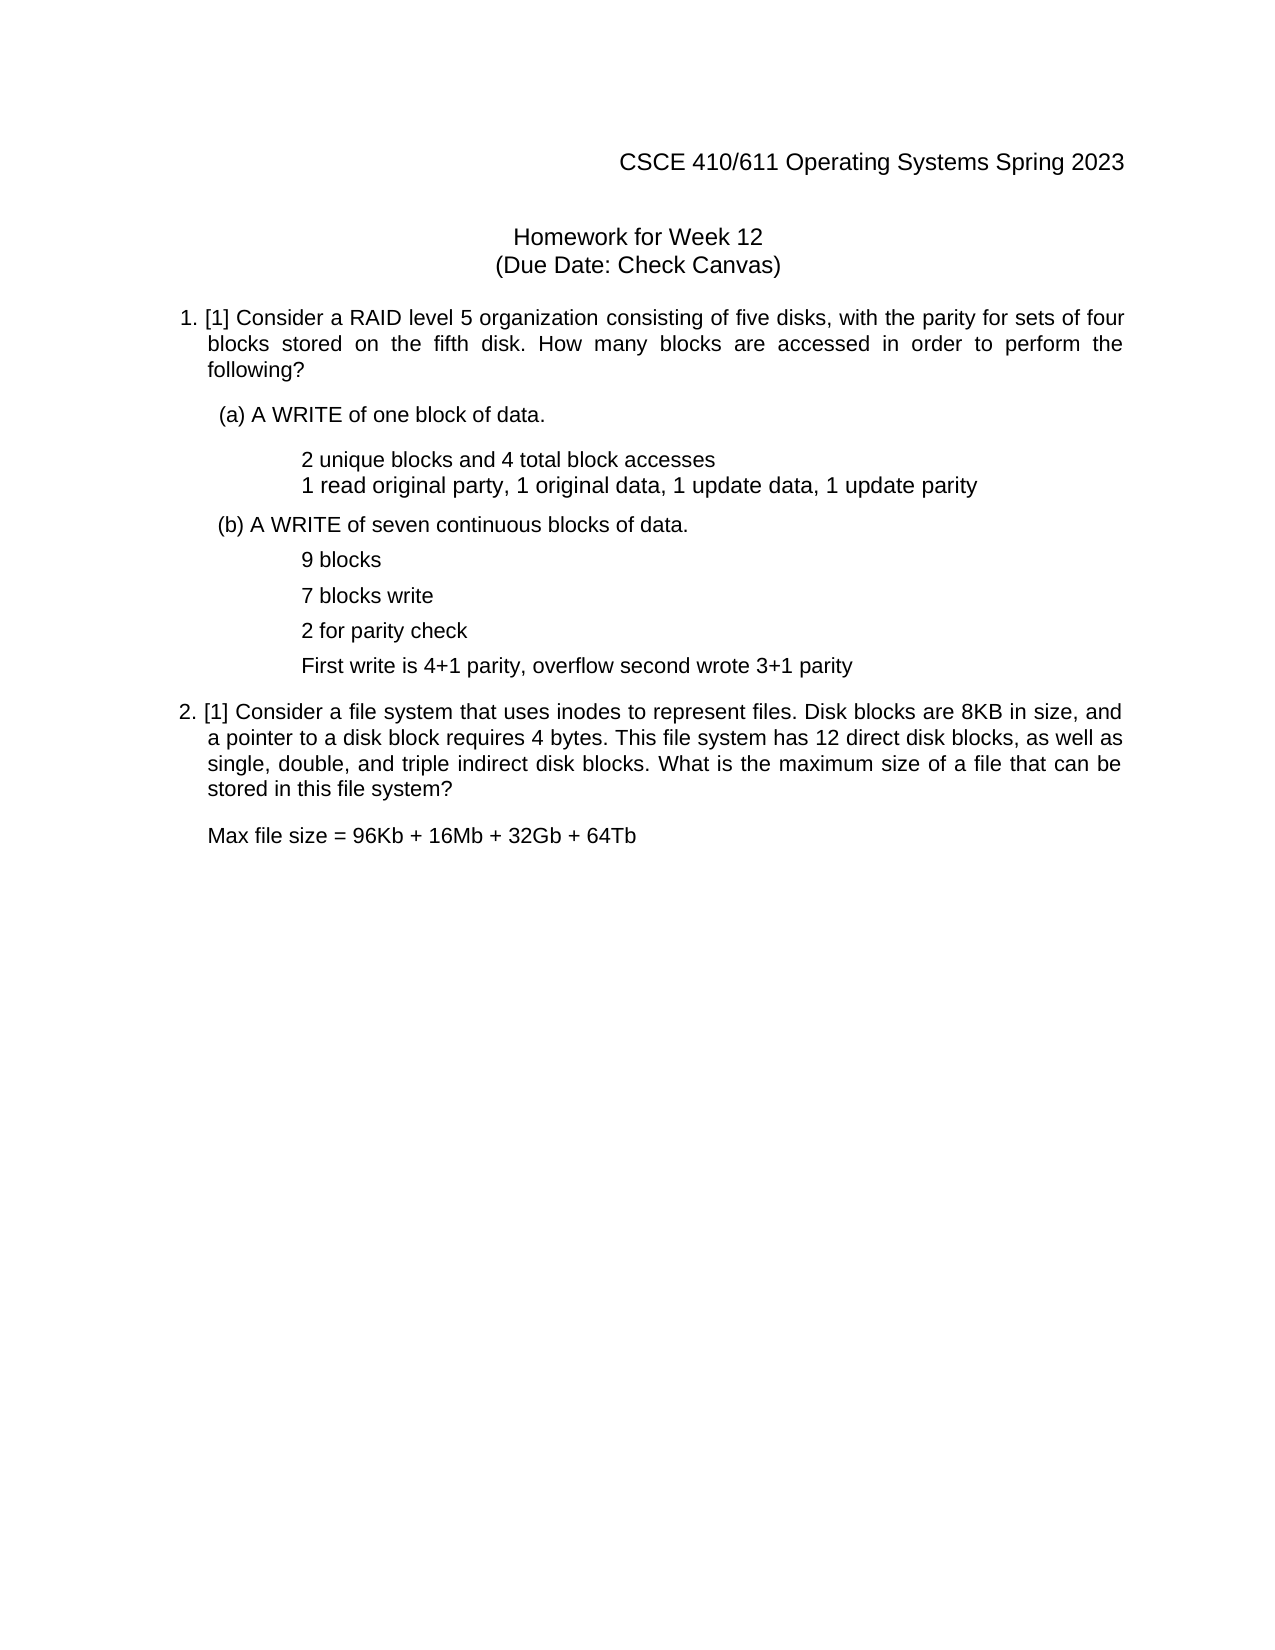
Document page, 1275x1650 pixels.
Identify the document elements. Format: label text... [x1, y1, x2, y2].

text (b) A WRITE of seven continuous blocks of data. [217, 512, 1125, 537]
text 2 unique blocks and 4 total block accesses [218, 447, 1125, 472]
text Homework for Week 12 [151, 223, 1125, 251]
text 2 for parity check [217, 618, 1125, 643]
text 2. [1] Consider a file system that uses inodes to represent files. Disk blocks are 8KB in size, and a pointer to a disk block requires 4 bytes. This file system has 12 direct disk blocks, as well as single, double, and triple indirect disk blocks. What is the maximum size of a file that can be stored in this file system? [179, 698, 1124, 802]
text (Due Date: Check Canvas) [151, 251, 1125, 278]
text (a) A WRITE of one block of data. [218, 402, 1125, 427]
text First write is 4+1 parity, overflow second wrote 3+1 parity [217, 653, 1125, 678]
text 1 read original party, 1 original data, 1 update data, 1 update parity [301, 472, 1125, 498]
text Max file size = 96Kb + 16Mb + 32Gb + 64Tb [179, 823, 1124, 848]
text 9 blocks [217, 547, 1125, 573]
text 7 blocks write [217, 583, 1125, 608]
text 1. [1] Consider a RAID level 5 organization consisting of five disks, with the parity for sets of four blocks stored on the fifth disk. How many blocks are accessed in order to perform the following? [180, 304, 1125, 382]
text CSCE 410/611 Operating Systems Spring 2023 [151, 148, 1125, 176]
